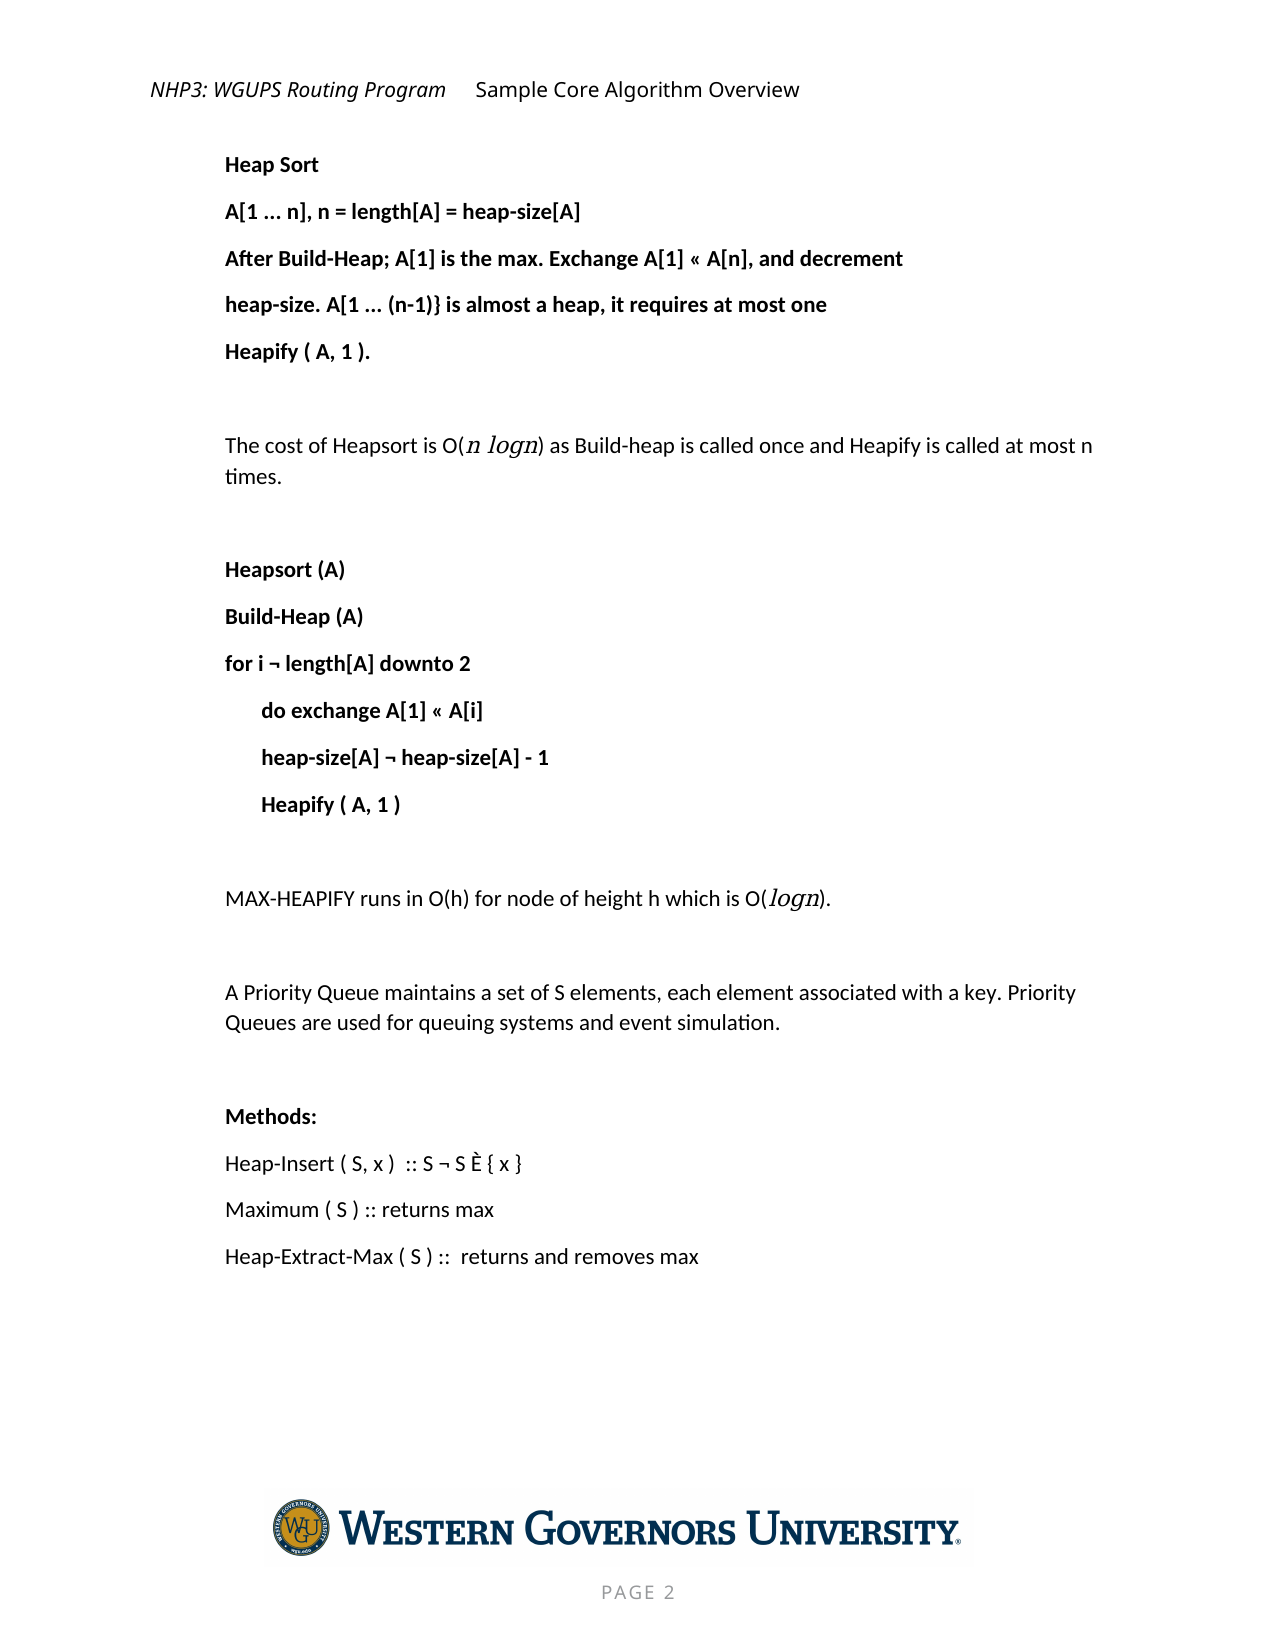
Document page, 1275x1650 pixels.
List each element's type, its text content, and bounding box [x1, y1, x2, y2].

text Heapify ( A, 1 ) [150, 790, 1125, 818]
text Heapsort (A) [150, 556, 1125, 584]
text Heap Sort [150, 150, 1125, 178]
text for i ¬ length[A] downto 2 [150, 649, 1125, 677]
text Heap-Extract-Max ( S ) :: returns and removes max [150, 1242, 1125, 1271]
text A[1 ... n], n = length[A] = heap-size[A] [150, 197, 1125, 225]
picture [263, 1488, 974, 1567]
text heap-size[A] ¬ heap-size[A] - 1 [150, 743, 1125, 771]
text Build-Heap (A) [150, 602, 1125, 631]
text MAX-HEAPIFY runs in O(h) for node of height h which is O(logn). [150, 884, 1125, 912]
text do exchange A[1] « A[i] [150, 696, 1125, 724]
text Heapify ( A, 1 ). [150, 337, 1125, 366]
text Heap-Insert ( S, x ) :: S ¬ S È { x } [150, 1149, 1125, 1177]
text heap-size. A[1 ... (n-1)} is almost a heap, it requires at most one [150, 291, 1125, 319]
text After Build-Heap; A[1] is the max. Exchange A[1] « A[n], and decrement [150, 244, 1125, 272]
text Methods: [150, 1102, 1125, 1130]
text Maximum ( S ) :: returns max [150, 1196, 1125, 1224]
text The cost of Heapsort is O(n logn) as Build-heap is called once and Heapify is called at most n times. [225, 431, 1125, 490]
text A Priority Queue maintains a set of S elements, each element associated with a key. Priority Queues are used for queuing systems and event simulation. [225, 978, 1125, 1036]
